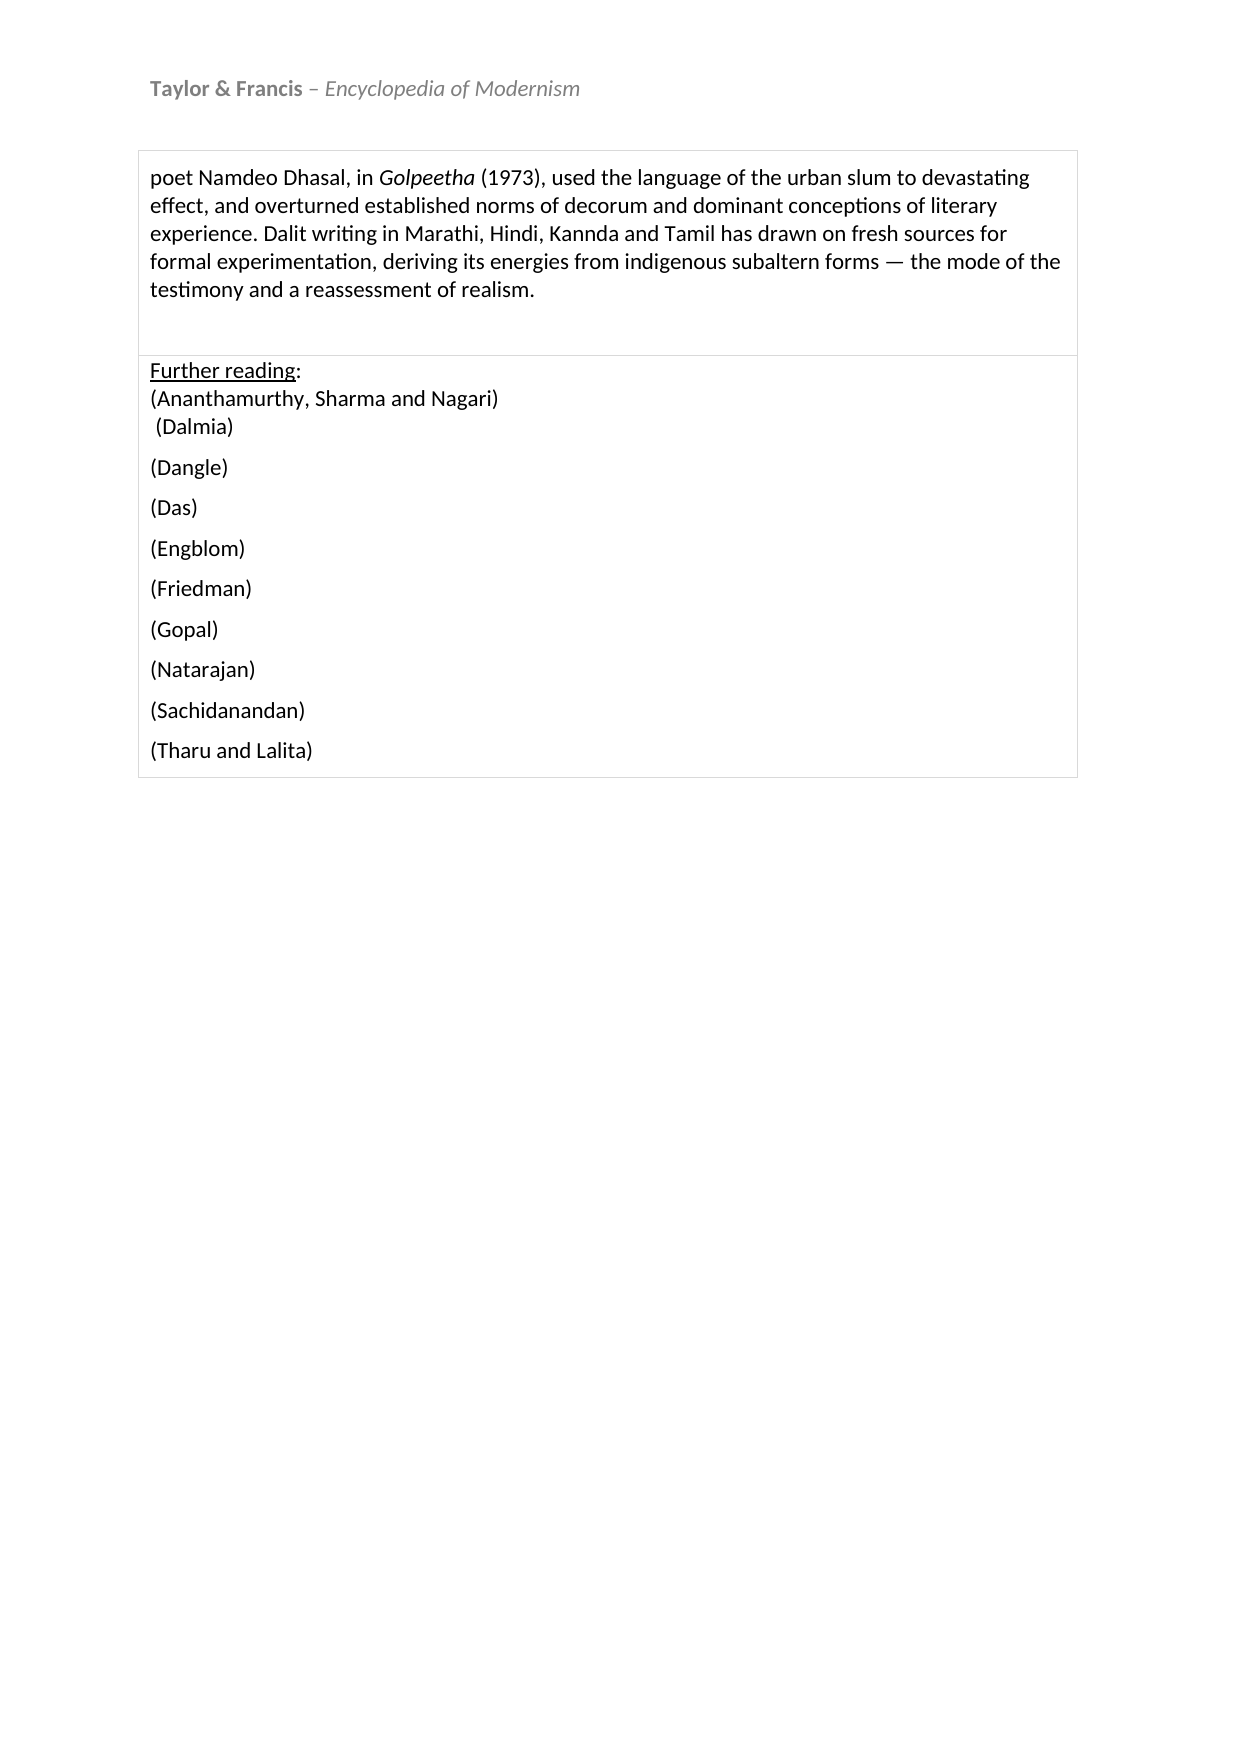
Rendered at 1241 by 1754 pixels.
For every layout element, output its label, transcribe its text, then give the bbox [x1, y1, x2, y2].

table_cell Further reading: [139, 356, 1077, 777]
